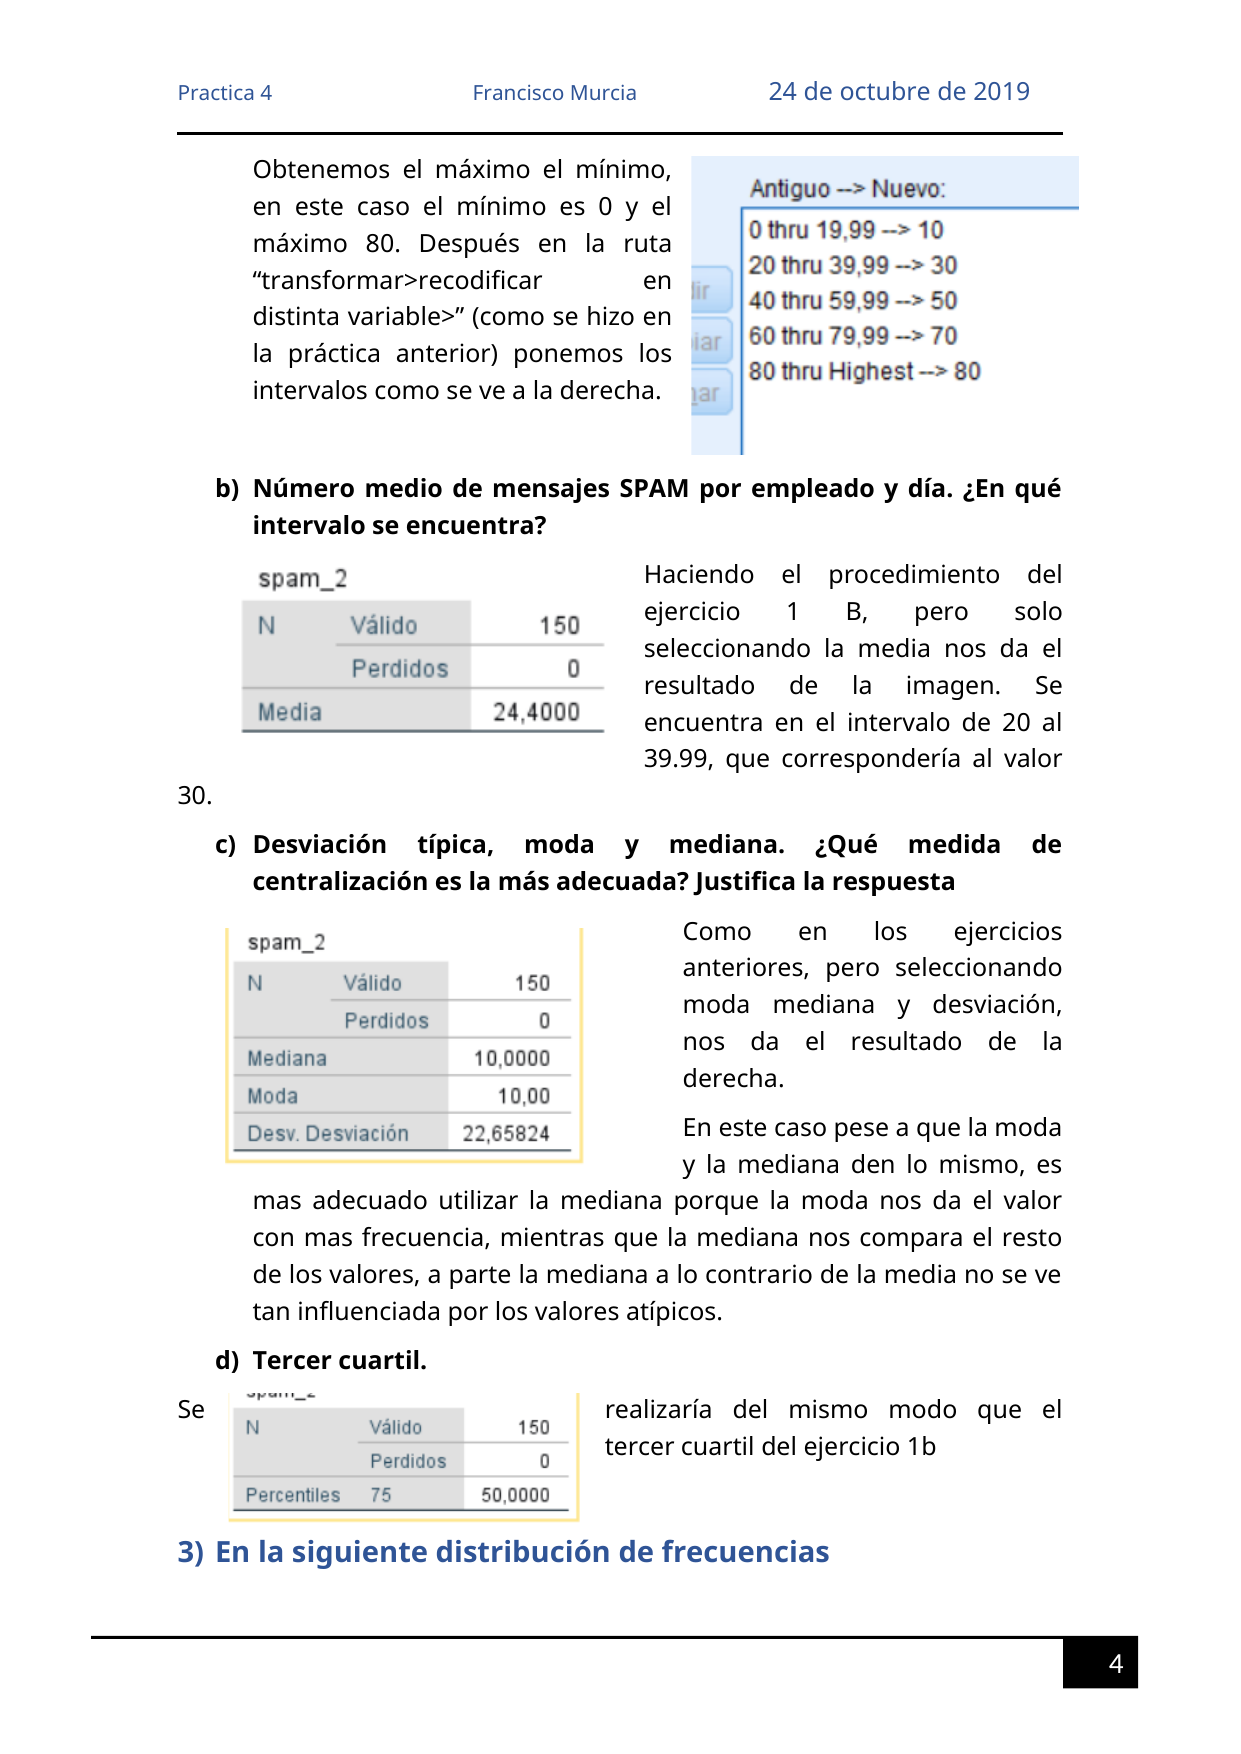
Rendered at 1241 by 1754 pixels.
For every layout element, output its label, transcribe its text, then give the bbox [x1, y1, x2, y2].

picture [225, 928, 589, 1170]
list En la siguiente distribución de frecuencias [177, 1531, 1063, 1571]
list Tercer cuartil. [215, 1343, 1063, 1377]
list Desviación típica, moda y mediana. ¿Qué medida de centralización es la más adecuada? Justifica la respuesta [215, 827, 1063, 898]
picture [691, 156, 1079, 455]
list En este caso pese a que la moda y la mediana den lo mismo, es mas adecuado utilizar la mediana porque la moda nos da el valor con mas frecuencia, mientras que la mediana nos compara el resto de los valores, a parte la mediana a lo contrario de la media no se ve tan influenciada por los valores atípicos. [252, 1109, 1063, 1327]
text Se realizaría del mismo modo que el tercer cuartil del ejercicio 1b [177, 1392, 1063, 1463]
list Número medio de mensajes SPAM por empleado y día. ¿En qué intervalo se encuentra? [215, 471, 1063, 542]
picture [228, 1393, 586, 1526]
picture [226, 557, 625, 755]
list Como en los ejercicios anteriores, pero seleccionando moda mediana y desviación, nos da el resultado de la derecha. [252, 913, 1063, 1094]
